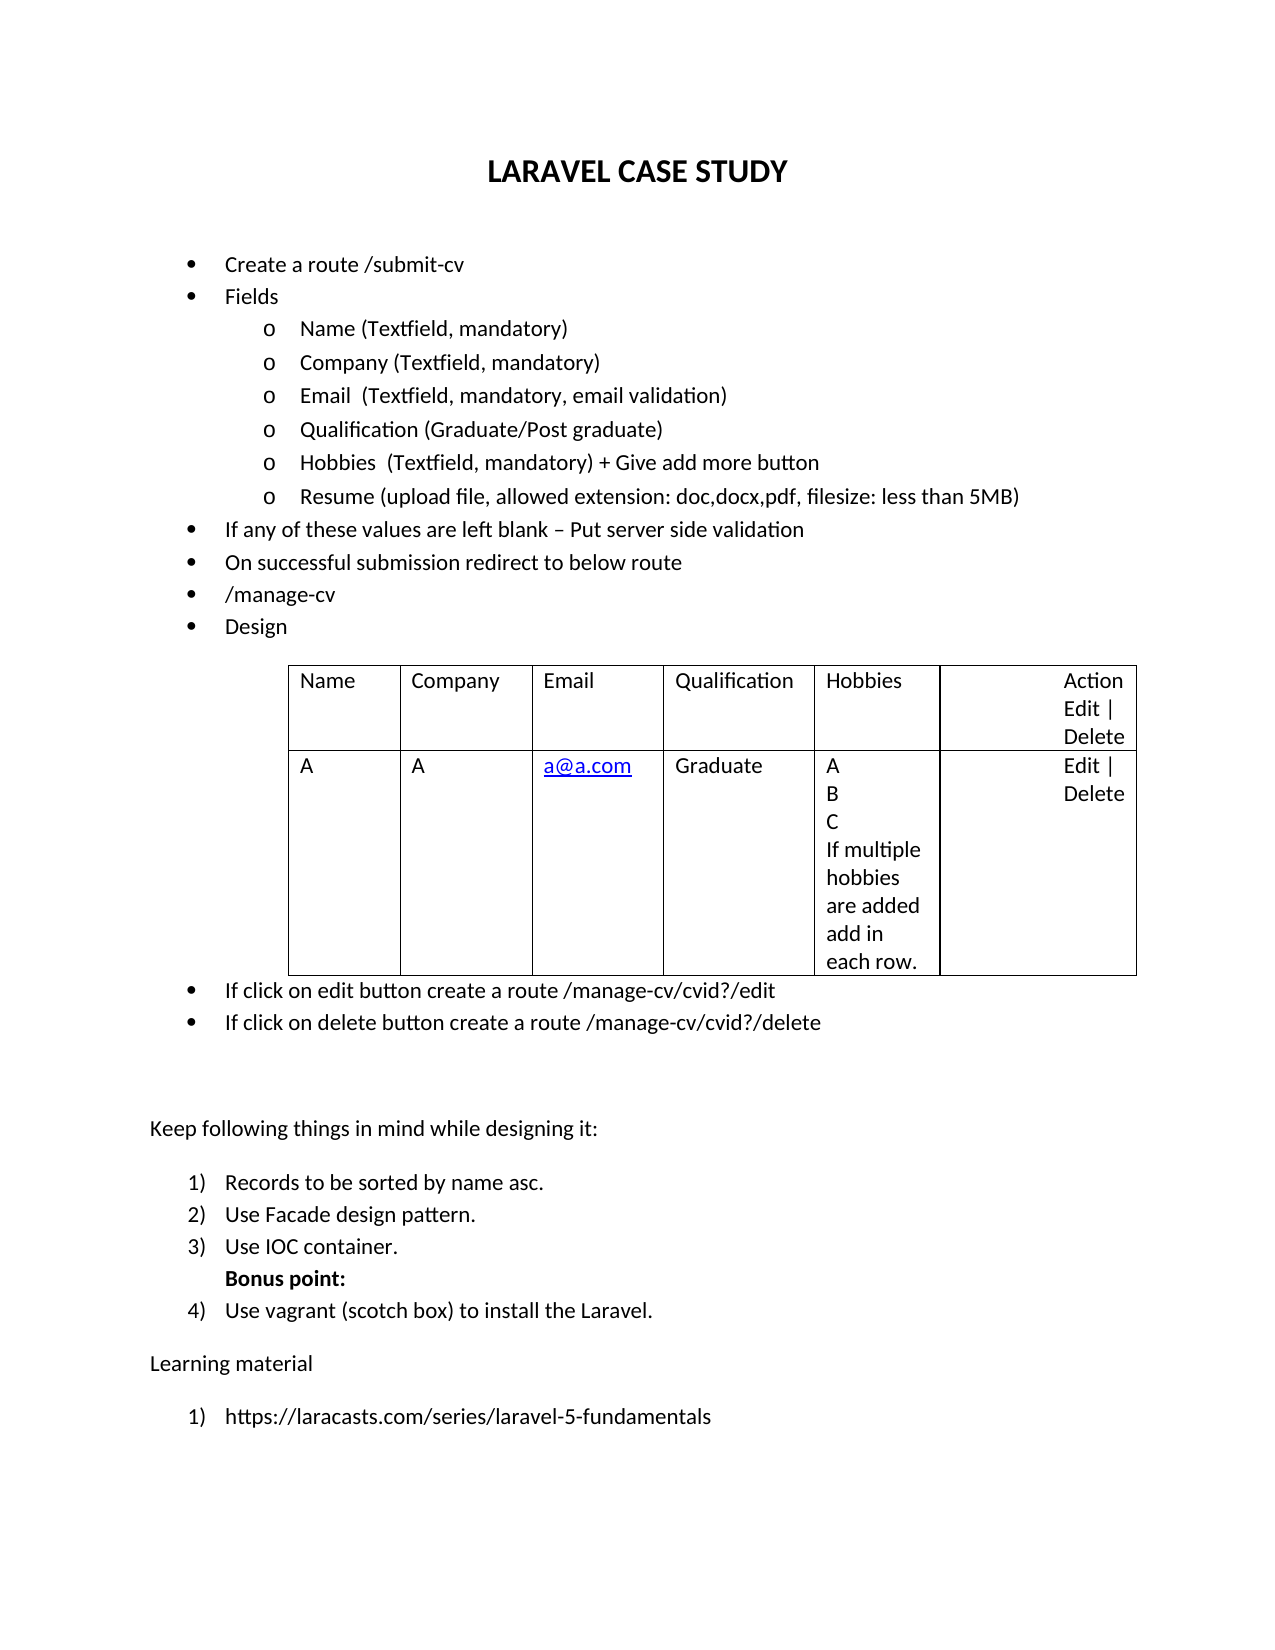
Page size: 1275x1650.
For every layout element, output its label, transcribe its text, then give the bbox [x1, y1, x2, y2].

list On successful submission redirect to below route [187, 548, 1125, 576]
list Use IOC container. [187, 1232, 1125, 1260]
table_cell a@a.com [533, 751, 663, 975]
table_cell Edit | Delete [941, 751, 1136, 975]
table_cell Graduate [664, 751, 814, 975]
list Fields [187, 282, 1125, 310]
list Design [187, 612, 1125, 640]
text LARAVEL CASE STUDY [150, 150, 1125, 191]
table_header Hobbies [815, 666, 939, 750]
table_cell A [289, 751, 400, 975]
table_cell A B C If multiple hobbies are added add in each row. [815, 751, 939, 975]
list Company (Textfield, mandatory) [262, 348, 1125, 377]
table_header Email [533, 666, 663, 750]
list Email (Textfield, mandatory, email validation) [262, 381, 1125, 410]
list Use Facade design pattern. [187, 1200, 1125, 1228]
list Resume (upload file, allowed extension: doc,docx,pdf, filesize: less than 5MB) [262, 482, 1125, 511]
table_header Name [289, 666, 400, 750]
table_header Company [401, 666, 532, 750]
list If click on edit button create a route /manage-cv/cvid?/edit [187, 976, 1125, 1004]
text Learning material [150, 1349, 1125, 1377]
text Keep following things in mind while designing it: [150, 1114, 1125, 1143]
list Create a route /submit-cv [187, 250, 1125, 278]
list If any of these values are left blank – Put server side validation [187, 515, 1125, 543]
list Use vagrant (scotch box) to install the Laravel. [187, 1296, 1125, 1324]
list Name (Textfield, mandatory) [262, 314, 1125, 343]
table_header Qualification [664, 666, 814, 750]
list If click on delete button create a route /manage-cv/cvid?/delete [187, 1008, 1125, 1037]
list Hobbies (Textfield, mandatory) + Give add more button [262, 448, 1125, 477]
list Records to be sorted by name asc. [187, 1168, 1125, 1196]
list /manage-cv [187, 580, 1125, 608]
list Qualification (Graduate/Post graduate) [262, 415, 1125, 444]
list Bonus point: [225, 1264, 1125, 1292]
table_cell A [401, 751, 532, 975]
table_header Action Edit | Delete [941, 666, 1136, 750]
list https://laracasts.com/series/laravel-5-fundamentals [187, 1402, 1125, 1430]
